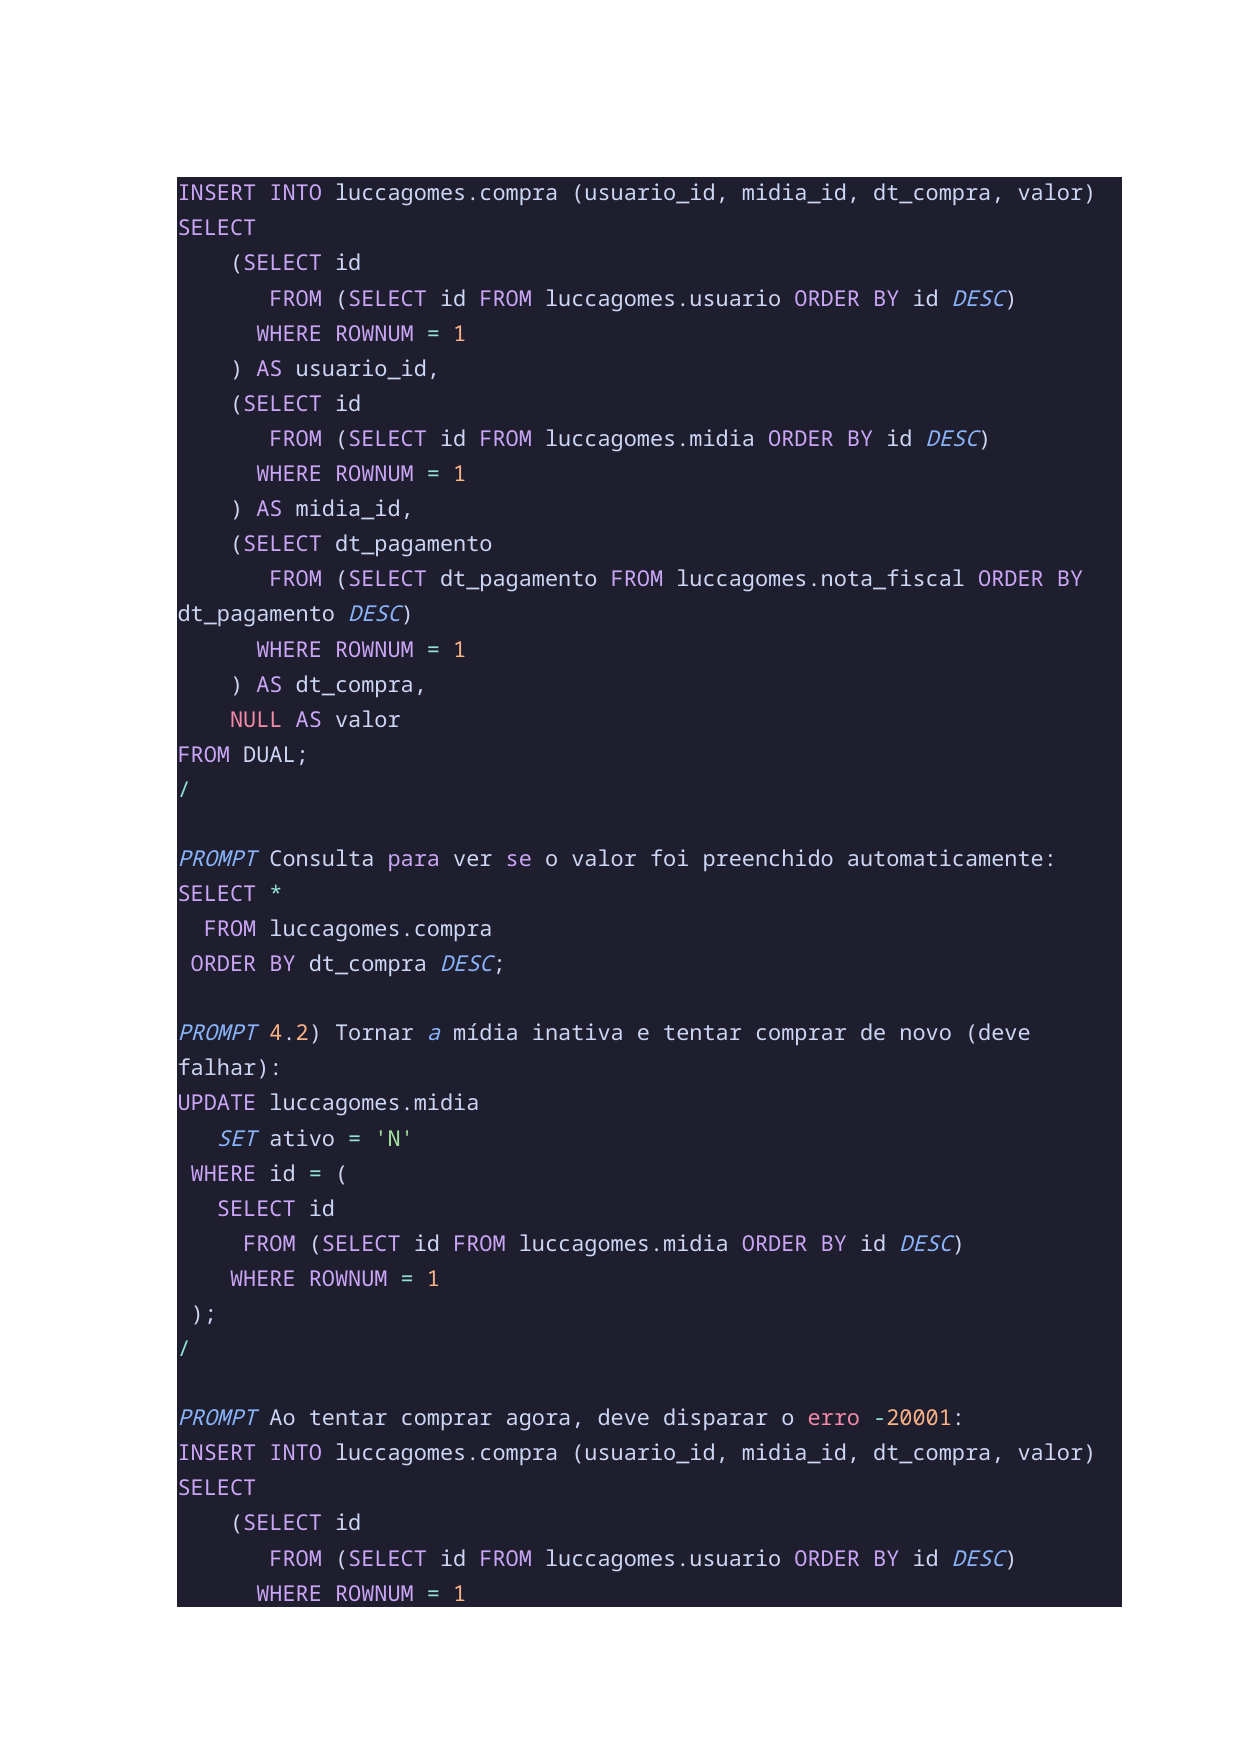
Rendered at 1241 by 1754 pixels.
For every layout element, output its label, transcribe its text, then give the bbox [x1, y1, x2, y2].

text INSERT INTO luccagomes.compra (usuario_id, midia_id, dt_compra, valor) [177, 1437, 1122, 1467]
text ) AS midia_id, [177, 493, 1122, 523]
text ); [177, 1298, 1122, 1328]
text / [177, 774, 1122, 804]
text ORDER BY dt_compra DESC; [177, 948, 1122, 978]
text WHERE ROWNUM = 1 [177, 1263, 1122, 1293]
text (SELECT id [177, 247, 1122, 277]
text FROM DUAL; [177, 739, 1122, 769]
text (SELECT dt_pagamento [177, 528, 1122, 558]
text (SELECT id [177, 1507, 1122, 1537]
text WHERE ROWNUM = 1 [177, 318, 1122, 347]
text (SELECT id [177, 388, 1122, 418]
text NULL AS valor [177, 704, 1122, 733]
text SELECT [177, 212, 1122, 242]
text FROM (SELECT id FROM luccagomes.usuario ORDER BY id DESC) [177, 282, 1122, 312]
text PROMPT Consulta para ver se o valor foi preenchido automaticamente: [177, 843, 1122, 873]
text SET ativo = 'N' [177, 1122, 1122, 1152]
text WHERE ROWNUM = 1 [177, 1578, 1122, 1607]
text FROM (SELECT dt_pagamento FROM luccagomes.nota_fiscal ORDER BY dt_pagamento DESC) [177, 563, 1122, 628]
text SELECT * [177, 878, 1122, 908]
text FROM (SELECT id FROM luccagomes.midia ORDER BY id DESC) [177, 423, 1122, 453]
text INSERT INTO luccagomes.compra (usuario_id, midia_id, dt_compra, valor) [177, 177, 1122, 207]
text SELECT [177, 1472, 1122, 1502]
text WHERE id = ( [177, 1158, 1122, 1187]
text PROMPT 4.2) Tornar a mídia inativa e tentar comprar de novo (deve falhar): [177, 1017, 1122, 1082]
text UPDATE luccagomes.midia [177, 1087, 1122, 1117]
text FROM (SELECT id FROM luccagomes.usuario ORDER BY id DESC) [177, 1542, 1122, 1572]
text SELECT id [177, 1193, 1122, 1222]
text ) AS usuario_id, [177, 353, 1122, 382]
text FROM luccagomes.compra [177, 913, 1122, 943]
text ) AS dt_compra, [177, 669, 1122, 698]
text WHERE ROWNUM = 1 [177, 633, 1122, 663]
text PROMPT Ao tentar comprar agora, deve disparar o erro -20001: [177, 1402, 1122, 1432]
text WHERE ROWNUM = 1 [177, 458, 1122, 488]
text FROM (SELECT id FROM luccagomes.midia ORDER BY id DESC) [177, 1228, 1122, 1258]
text / [177, 1333, 1122, 1363]
